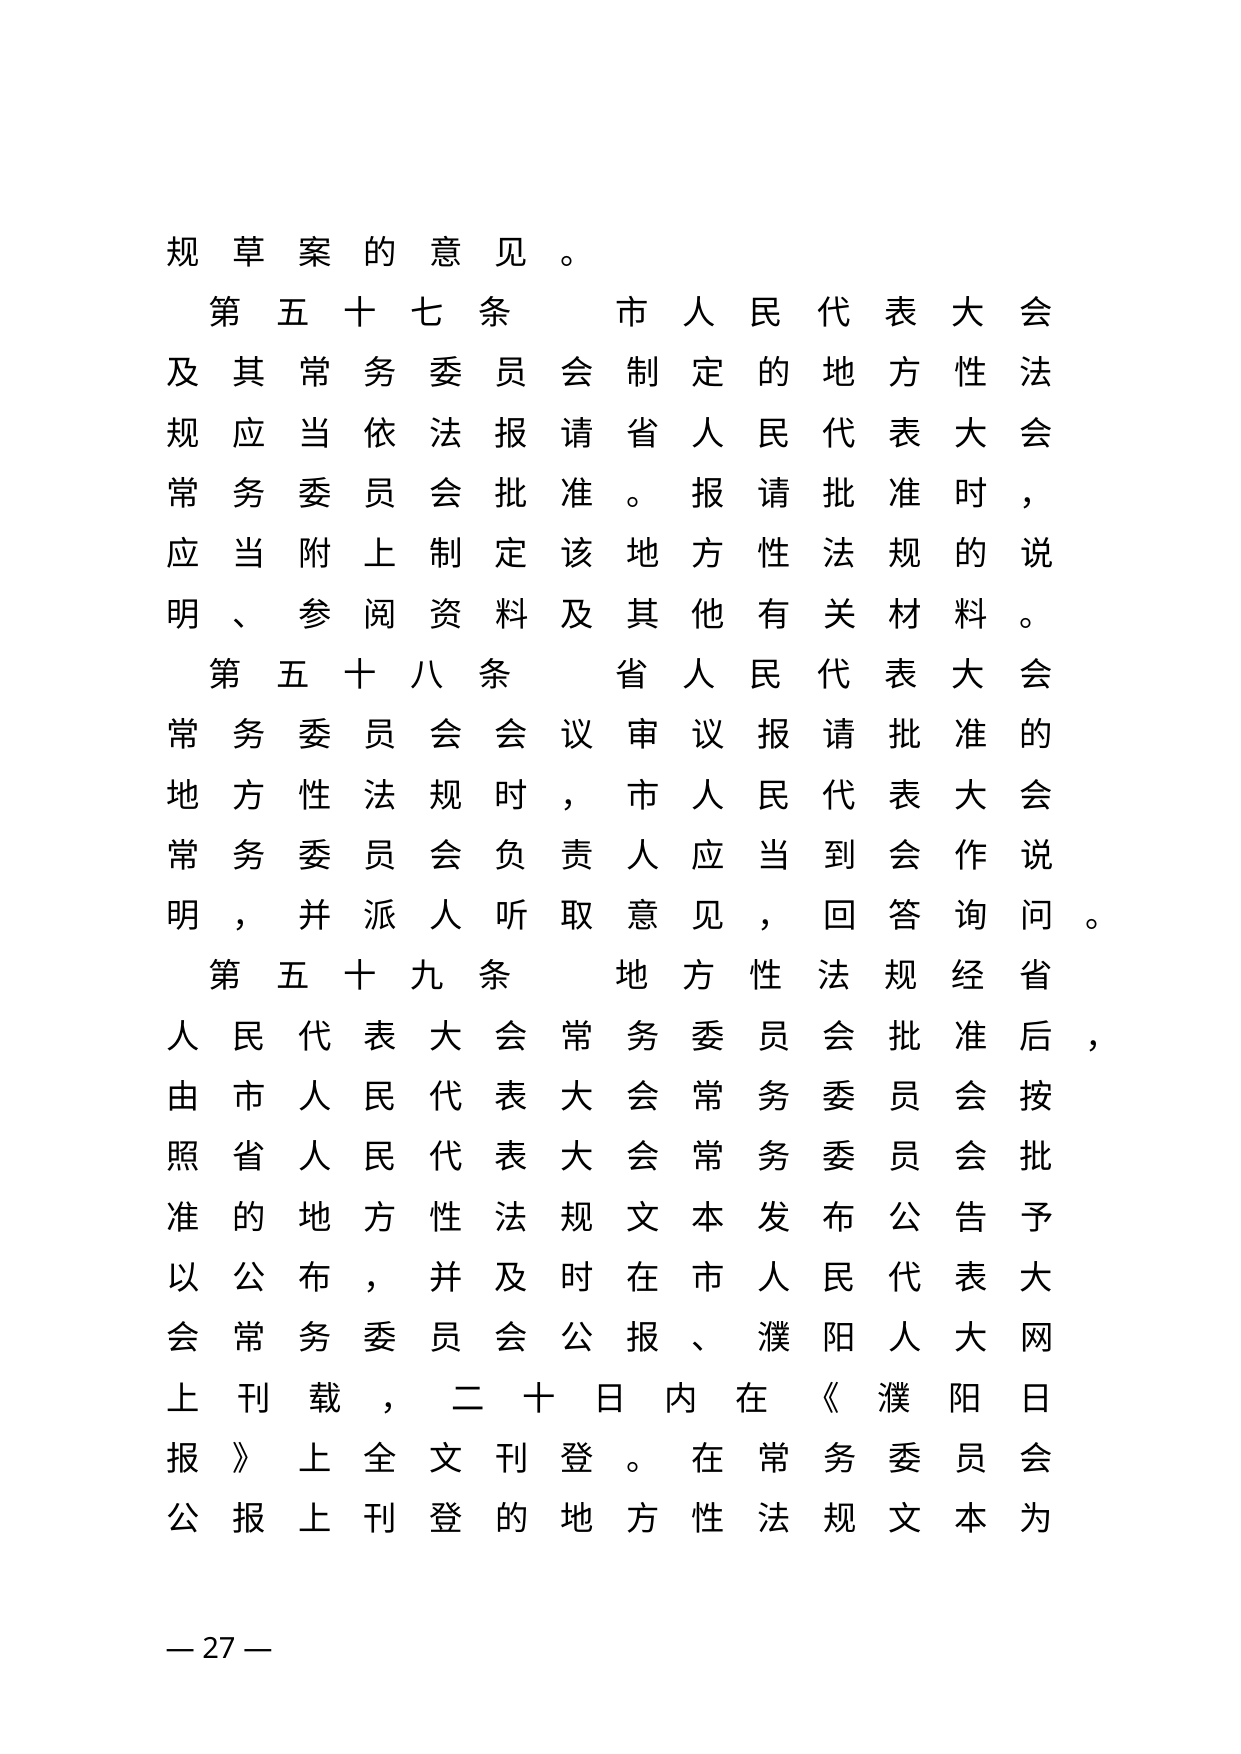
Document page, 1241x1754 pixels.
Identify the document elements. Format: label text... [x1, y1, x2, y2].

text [167, 943, 1085, 1546]
text 第五十七条 市人民代表大会及其常务委员会制定的地方性法规应当依法报请省人民代表大会常务委员会批准。报请批准时，应当附上制定该地方性法规的说明、参阅资料及其他有关材料。 [167, 280, 1085, 642]
text 第五十八条 省人民代表大会常务委员会会议审议报请批准的地方性法规时，市人民代表大会常务委员会负责人应当到会作说明，并派人听取意见，回答询问。 [167, 642, 1085, 943]
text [167, 219, 1085, 280]
